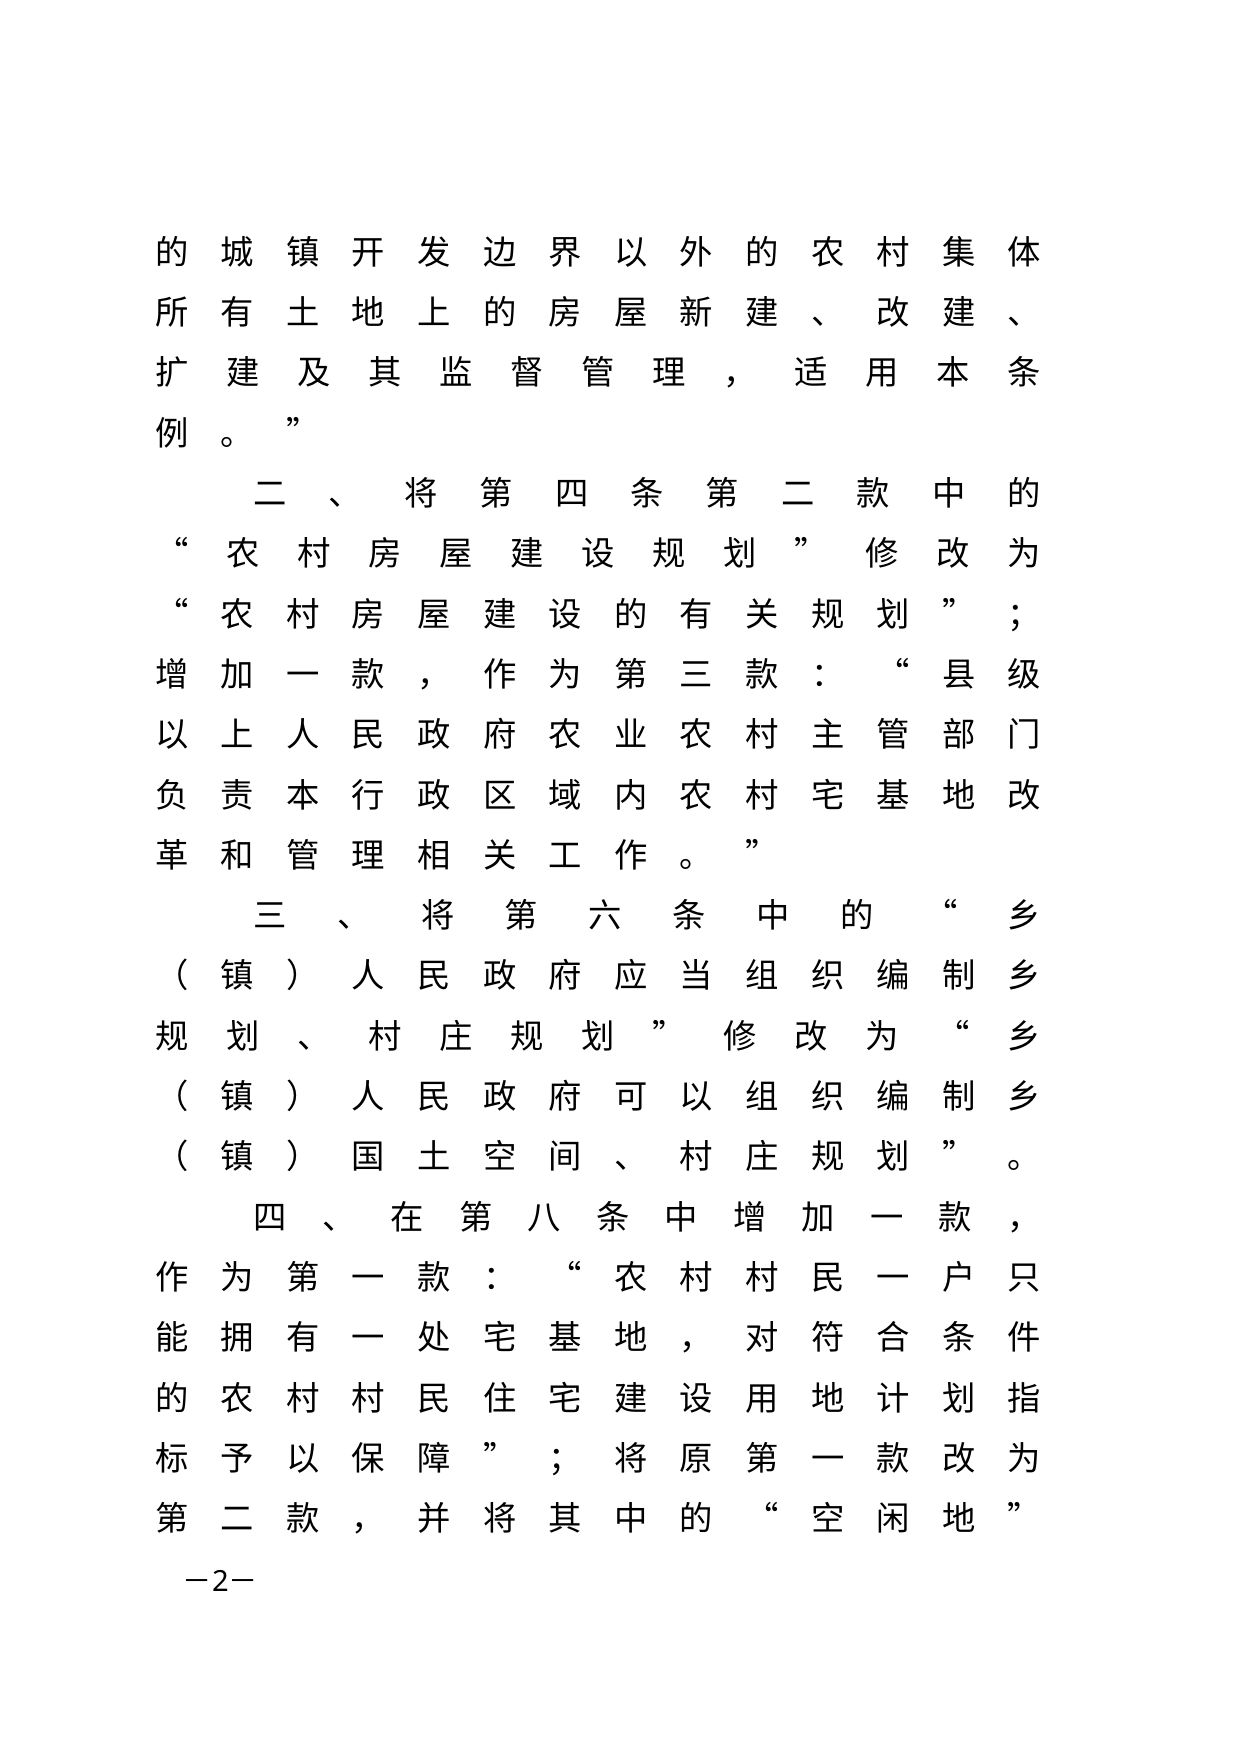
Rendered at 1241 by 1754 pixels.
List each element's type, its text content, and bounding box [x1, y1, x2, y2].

list 三、将第六条中的“乡（镇）人民政府应当组织编制乡规划、村庄规划”修改为“乡（镇）人民政府可以组织编制乡（镇）国土空间、村庄规划”。 [155, 883, 1073, 1184]
list 二、将第四条第二款中的“农村房屋建设规划”修改为“农村房屋建设的有关规划”；增加一款，作为第三款：“县级以上人民政府农业农村主管部门负责本行政区域内农村宅基地改革和管理相关工作。” [155, 461, 1073, 883]
list 一、将第二条修改为：“本市行政区域内国土空间规划划定的城镇开发边界以外的农村集体所有土地上的房屋新建、改建、扩建及其监督管理，适用本条例。” [155, 219, 1073, 461]
